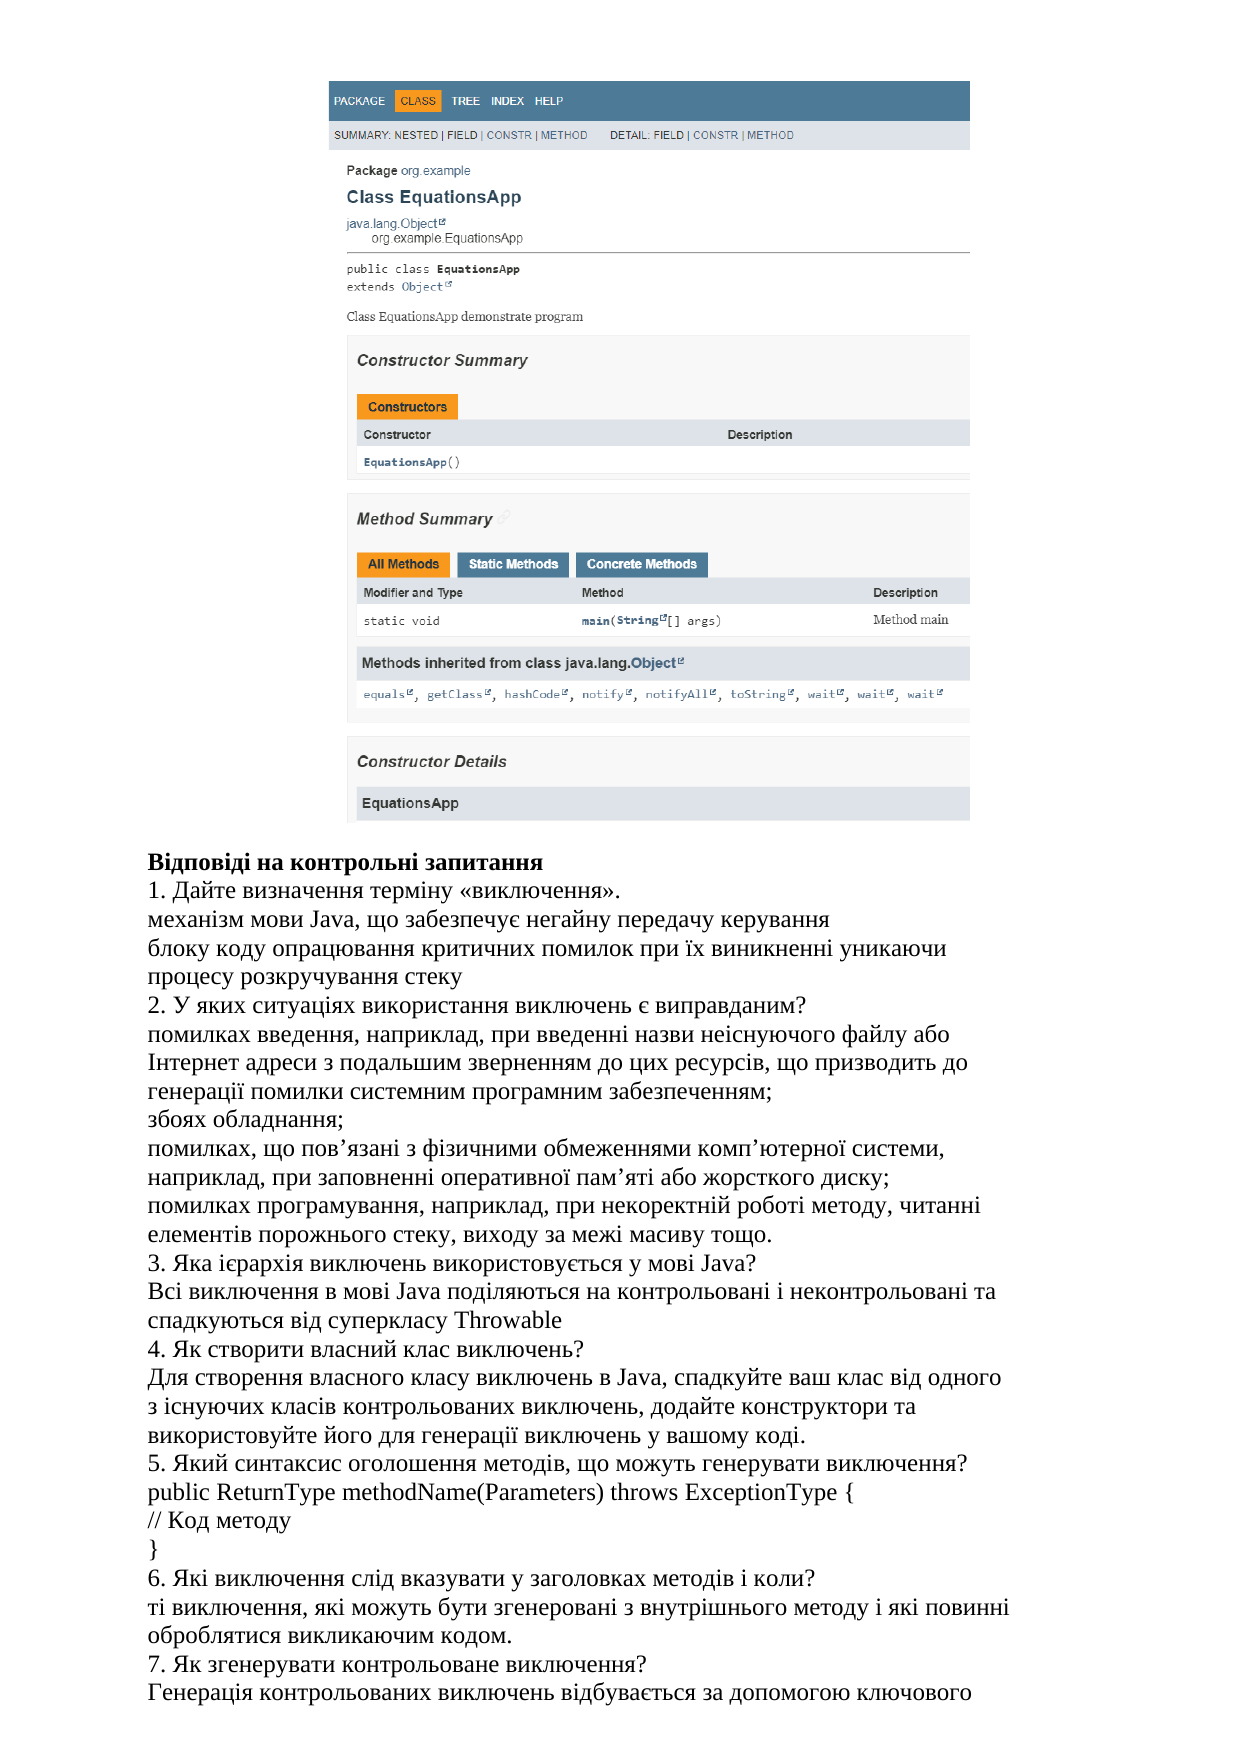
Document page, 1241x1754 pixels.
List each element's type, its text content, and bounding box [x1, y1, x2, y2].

picture [328, 81, 970, 823]
subtitle 3. Яка ієрархія виключень використовується у мові Java? [147, 1248, 1163, 1277]
subtitle 2. У яких ситуаціях використання виключень є виправданим? [147, 990, 1163, 1019]
subtitle Інтернет адреси з подальшим зверненням до цих ресурсів, що призводить до [147, 1048, 1163, 1076]
subtitle механізм мови Java, що забезпечує негайну передачу керування [147, 904, 1163, 933]
subtitle елементів порожнього стеку, виходу за межі масиву тощо. [147, 1219, 1163, 1248]
subtitle помилках програмування, наприклад, при некоректній роботі методу, читанні [147, 1191, 1163, 1219]
subtitle блоку коду опрацювання критичних помилок при їх виникненні уникаючи [147, 933, 1163, 962]
subtitle оброблятися викликаючим кодом. [147, 1621, 1163, 1649]
subtitle процесу розкручування стеку [147, 962, 1163, 990]
subtitle 7. Як згенерувати контрольоване виключення? [147, 1649, 1163, 1678]
subtitle ті виключення, які можуть бути згенеровані з внутрішнього методу і які повинні [147, 1592, 1163, 1621]
subtitle 5. Який синтаксис оголошення методів, що можуть генерувати виключення? [147, 1449, 1163, 1477]
subtitle Для створення власного класу виключень в Java, спадкуйте ваш клас від одного [147, 1363, 1163, 1391]
subtitle збоях обладнання; [147, 1105, 1163, 1134]
subtitle Генерація контрольованих виключень відбувається за допомогою ключового [147, 1678, 1163, 1707]
subtitle public ReturnType methodName(Parameters) throws ExceptionType { [147, 1477, 1163, 1506]
subtitle Всі виключення в мові Java поділяються на контрольовані і неконтрольовані та [147, 1277, 1163, 1306]
subtitle помилках, що пов’язані з фізичними обмеженнями комп’ютерної системи, [147, 1134, 1163, 1162]
subtitle помилках введення, наприклад, при введенні назви неіснуючого файлу або [147, 1019, 1163, 1048]
subtitle спадкуються від суперкласу Throwable [147, 1306, 1163, 1334]
subtitle з існуючих класів контрольованих виключень, додайте конструктори та [147, 1391, 1163, 1420]
subtitle 6. Які виключення слід вказувати у заголовках методів і коли? [147, 1563, 1163, 1592]
subtitle генерації помилки системним програмним забезпеченням; [147, 1076, 1163, 1105]
subtitle Відповіді на контрольні запитання [147, 847, 1163, 876]
subtitle 4. Як створити власний клас виключень? [147, 1334, 1163, 1363]
subtitle 1. Дайте визначення терміну «виключення». [147, 876, 1163, 904]
subtitle використовуйте його для генерації виключень у вашому коді. [147, 1420, 1163, 1449]
subtitle наприклад, при заповненні оперативної пам’яті або жорсткого диску; [147, 1162, 1163, 1191]
subtitle } [147, 1535, 1163, 1563]
subtitle // Код методу [147, 1506, 1163, 1535]
